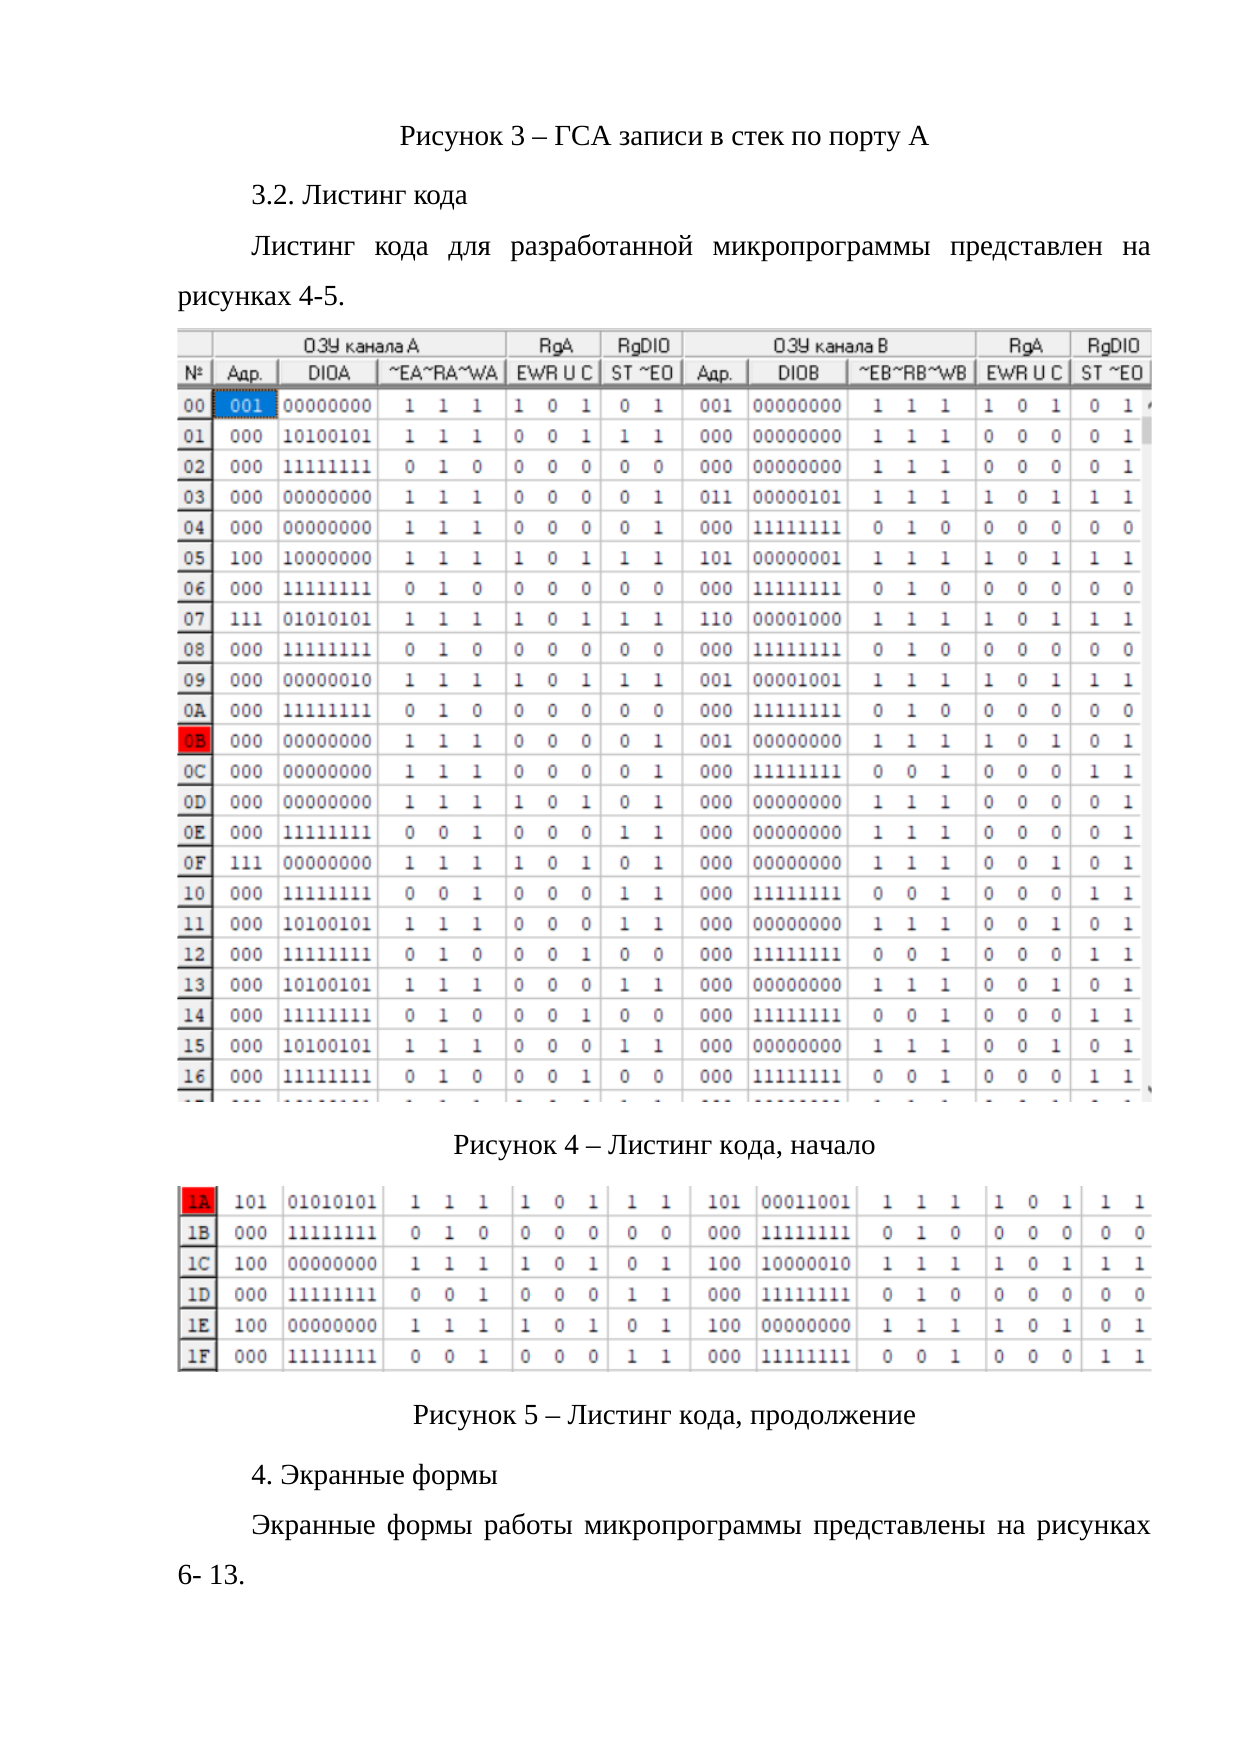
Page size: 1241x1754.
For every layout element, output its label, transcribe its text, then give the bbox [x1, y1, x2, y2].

text 4. Экранные формы [177, 1457, 1152, 1490]
text Рисунок 3 – ГСА записи в стек по порту А [177, 118, 1152, 152]
text Листинг кода для разработанной микропрограммы представлен на рисунках 4-5. [177, 228, 1152, 312]
text Экранные формы работы микропрограммы представлены на рисунках 6- 13. [177, 1507, 1152, 1591]
picture [177, 328, 1152, 1102]
picture [177, 1186, 1152, 1372]
text 3.2. Листинг кода [177, 177, 1152, 211]
text Рисунок 4 – Листинг кода, начало [177, 1127, 1152, 1161]
text Рисунок 5 – Листинг кода, продолжение [177, 1397, 1152, 1431]
